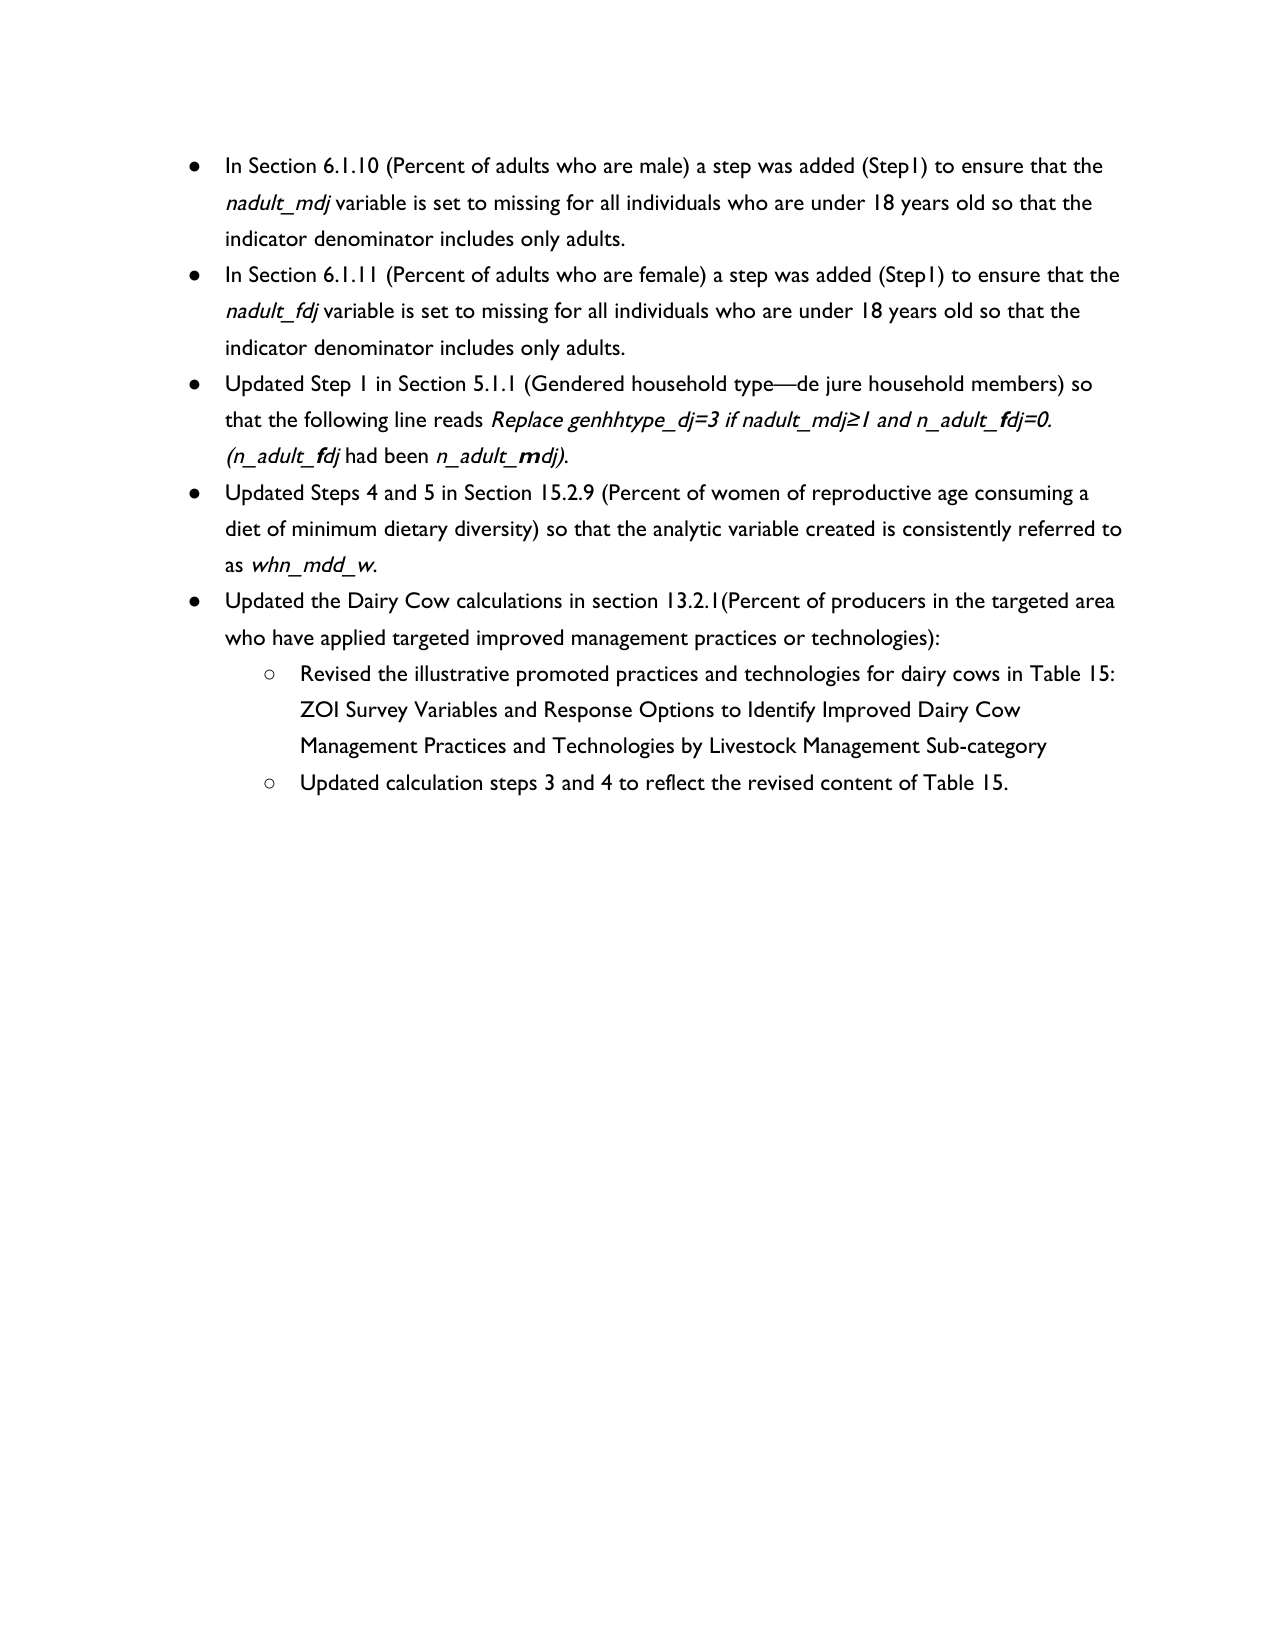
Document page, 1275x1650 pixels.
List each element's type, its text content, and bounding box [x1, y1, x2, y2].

list Updated Step 1 in Section 5.1.1 (Gendered household type—de jure household members) so that the following line reads Replace genhhtype_dj=3 if nadult_mdj≥1 and n_adult_fdj=0. (n_adult_fdj had been n_adult_mdj). [187, 367, 1125, 472]
list Updated the Dairy Cow calculations in section 13.2.1(Percent of producers in the targeted area who have applied targeted improved management practices or technologies): [187, 585, 1125, 653]
list In Section 6.1.10 (Percent of adults who are male) a step was added (Step1) to ensure that the nadult_mdj variable is set to missing for all individuals who are under 18 years old so that the indicator denominator includes only adults. [187, 150, 1125, 254]
list In Section 6.1.11 (Percent of adults who are female) a step was added (Step1) to ensure that the nadult_fdj variable is set to missing for all individuals who are under 18 years old so that the indicator denominator includes only adults. [187, 259, 1125, 363]
list Revised the illustrative promoted practices and technologies for dairy cows in Table 15: ZOI Survey Variables and Response Options to Identify Improved Dairy Cow Management Practices and Technologies by Livestock Management Sub-category [262, 657, 1125, 762]
list Updated Steps 4 and 5 in Section 15.2.9 (Percent of women of reproductive age consuming a diet of minimum dietary diversity) so that the analytic variable created is consistently referred to as whn_mdd_w. [187, 476, 1125, 580]
list Updated calculation steps 3 and 4 to reflect the revised content of Table 15. [262, 766, 1125, 828]
